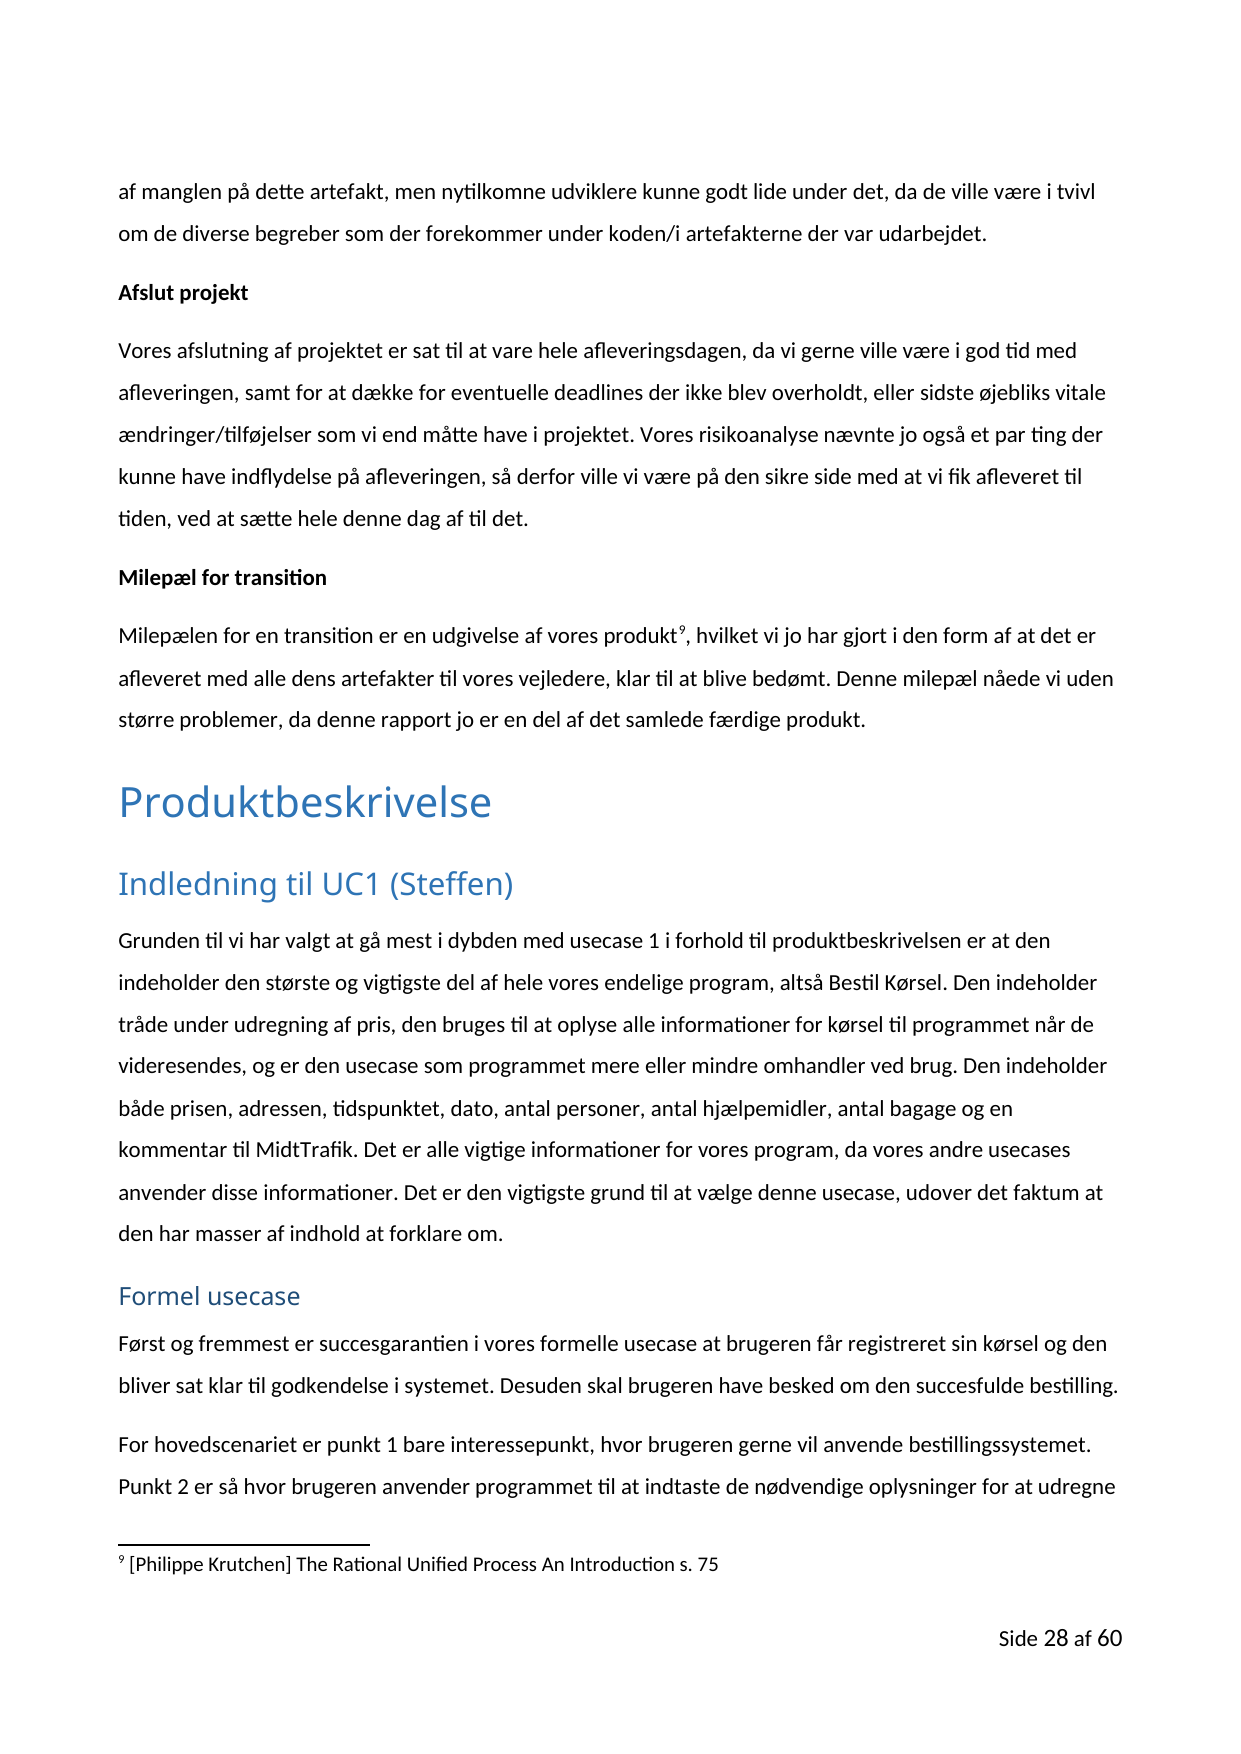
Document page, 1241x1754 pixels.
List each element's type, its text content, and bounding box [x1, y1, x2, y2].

text Afslut projekt [118, 278, 1122, 306]
subtitle Produktbeskrivelse [118, 773, 1122, 829]
text Milepælen for en transition er en udgivelse af vores produkt, hvilket vi jo har gjort i den form af at det er afleveret med alle dens artefakter til vores vejledere, klar til at blive bedømt. Denne milepæl nåede vi uden større problemer, da denne rapport jo er en del af det samlede færdige produkt. [118, 622, 1122, 734]
text Milepæl for transition [118, 563, 1122, 591]
subtitle Formel usecase [118, 1278, 1122, 1312]
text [118, 1430, 1122, 1500]
text Grunden til vi har valgt at gå mest i dybden med usecase 1 i forhold til produktbeskrivelsen er at den indeholder den største og vigtigste del af hele vores endelige program, altså Bestil Kørsel. Den indeholder tråde under udregning af pris, den bruges til at oplyse alle informationer for kørsel til programmet når de videresendes, og er den usecase som programmet mere eller mindre omhandler ved brug. Den indeholder både prisen, adressen, tidspunktet, dato, antal personer, antal hjælpemidler, antal bagage og en kommentar til MidtTrafik. Det er alle vigtige informationer for vores program, da vores andre usecases anvender disse informationer. Det er den vigtigste grund til at vælge denne usecase, udover det faktum at den har masser af indhold at forklare om. [118, 926, 1122, 1248]
text Først og fremmest er succesgarantien i vores formelle usecase at brugeren får registreret sin kørsel og den bliver sat klar til godkendelse i systemet. Desuden skal brugeren have besked om den succesfulde bestilling. [118, 1329, 1122, 1399]
subtitle Indledning til UC1 (Steffen) [118, 862, 1122, 904]
text Vores afslutning af projektet er sat til at vare hele afleveringsdagen, da vi gerne ville være i god tid med afleveringen, samt for at dække for eventuelle deadlines der ikke blev overholdt, eller sidste øjebliks vitale ændringer/tilføjelser som vi end måtte have i projektet. Vores risikoanalyse nævnte jo også et par ting der kunne have indflydelse på afleveringen, så derfor ville vi være på den sikre side med at vi fik afleveret til tiden, ved at sætte hele denne dag af til det. [118, 336, 1122, 532]
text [118, 177, 1122, 247]
